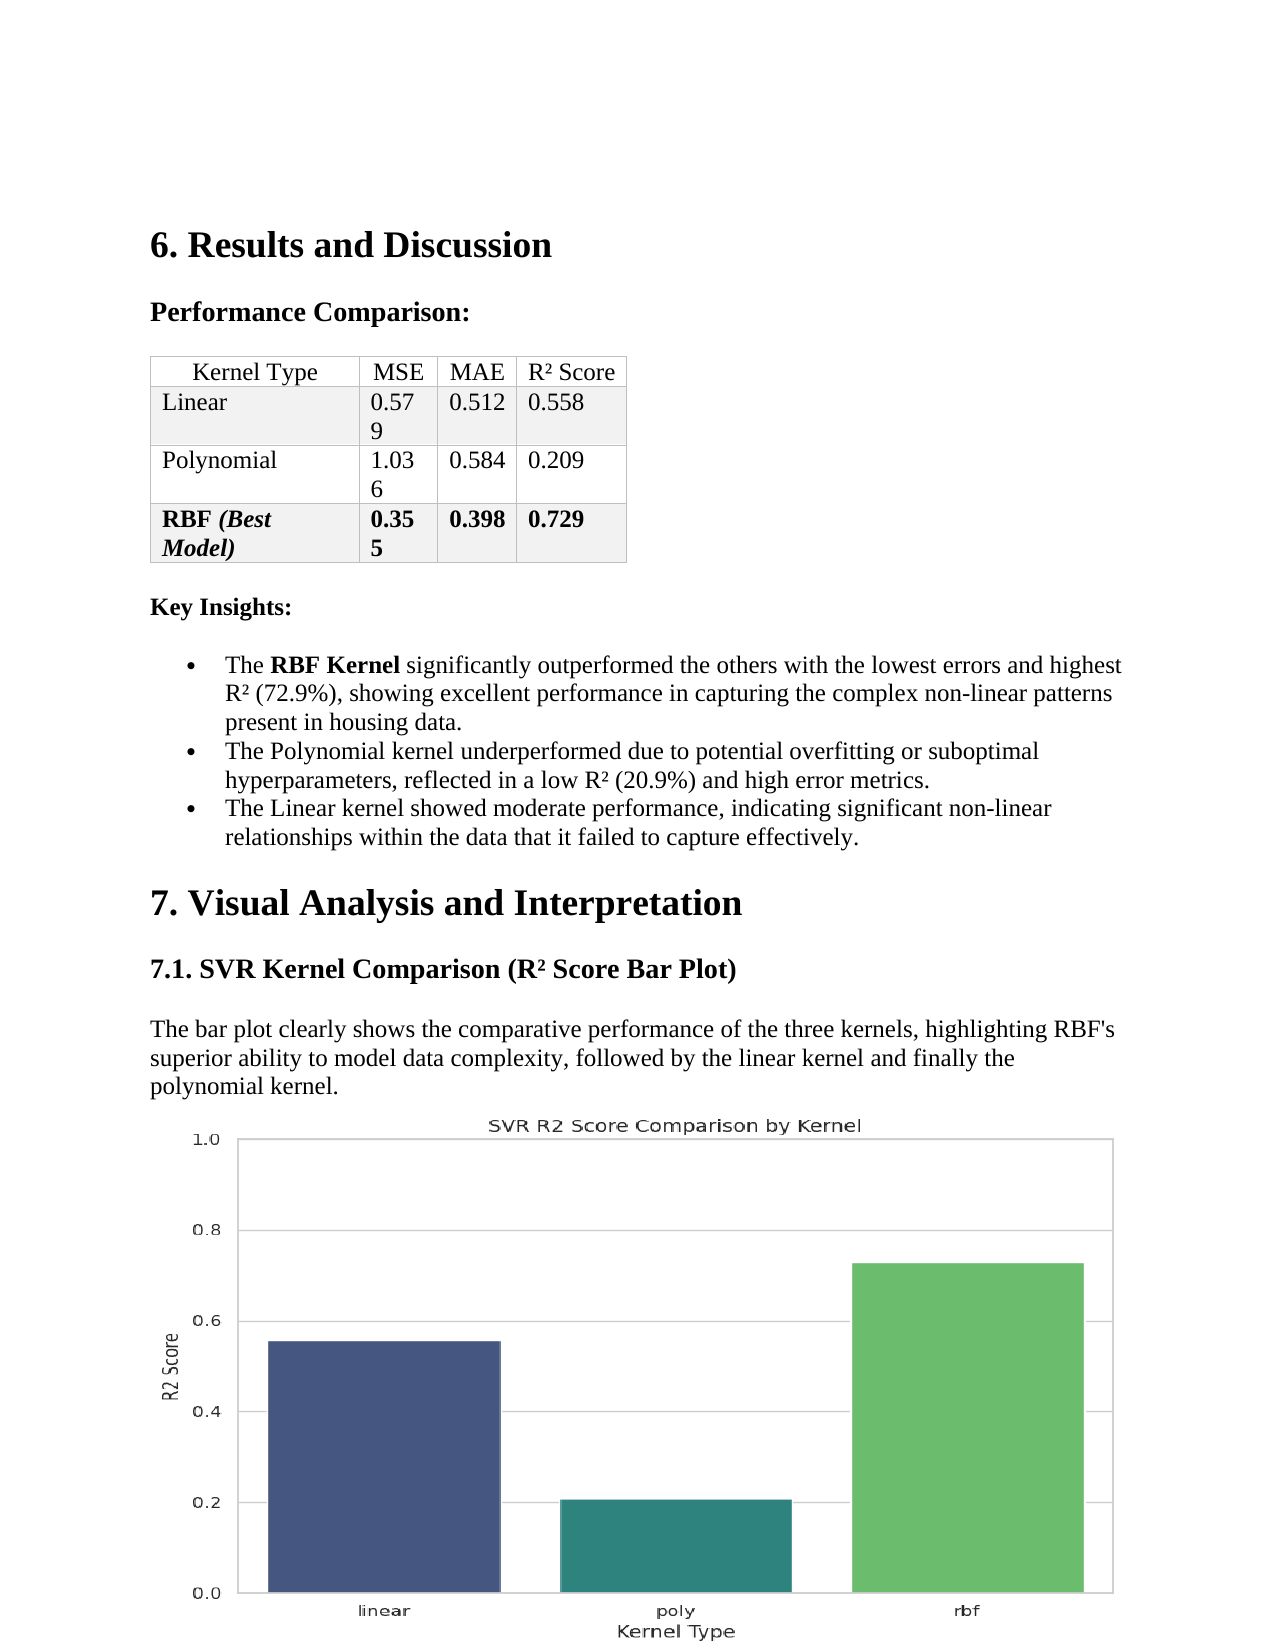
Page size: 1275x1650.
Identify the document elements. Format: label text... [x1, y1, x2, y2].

table_cell 1.036 [360, 446, 437, 503]
text Performance Comparison: [150, 294, 1125, 327]
table_cell 0.398 [438, 504, 516, 562]
table_header Kernel Type [151, 357, 359, 386]
table_cell 0.558 [517, 387, 626, 444]
table_header MSE [360, 357, 437, 386]
table_cell 0.512 [438, 387, 516, 444]
picture [150, 1109, 1125, 1650]
text 6. Results and Discussion [150, 222, 1125, 265]
text Key Insights: [150, 592, 1125, 621]
table_cell 0.579 [360, 387, 437, 444]
list The Linear kernel showed moderate performance, indicating significant non-linear relationships within the data that it failed to capture effectively. [187, 793, 1125, 851]
table_cell 0.209 [517, 446, 626, 503]
table_cell 0.355 [360, 504, 437, 562]
list The Polynomial kernel underperformed due to potential overfitting or suboptimal hyperparameters, reflected in a low R² (20.9%) and high error metrics. [187, 736, 1125, 793]
table_cell 0.729 [517, 504, 626, 562]
table_cell Linear [151, 387, 359, 444]
text 7.1. SVR Kernel Comparison (R² Score Bar Plot) [150, 952, 1125, 985]
table_cell Polynomial [151, 446, 359, 503]
table_header MAE [438, 357, 516, 386]
text The bar plot clearly shows the comparative performance of the three kernels, highlighting RBF's superior ability to model data complexity, followed by the linear kernel and finally the polynomial kernel. [150, 1014, 1125, 1100]
list The RBF Kernel significantly outperformed the others with the lowest errors and highest R² (72.9%), showing excellent performance in capturing the complex non-linear patterns present in housing data. [187, 650, 1125, 736]
table_cell RBF (Best Model) [151, 504, 359, 562]
table_cell 0.584 [438, 446, 516, 503]
text 7. Visual Analysis and Interpretation [150, 880, 1125, 923]
table_header R² Score [517, 357, 626, 386]
